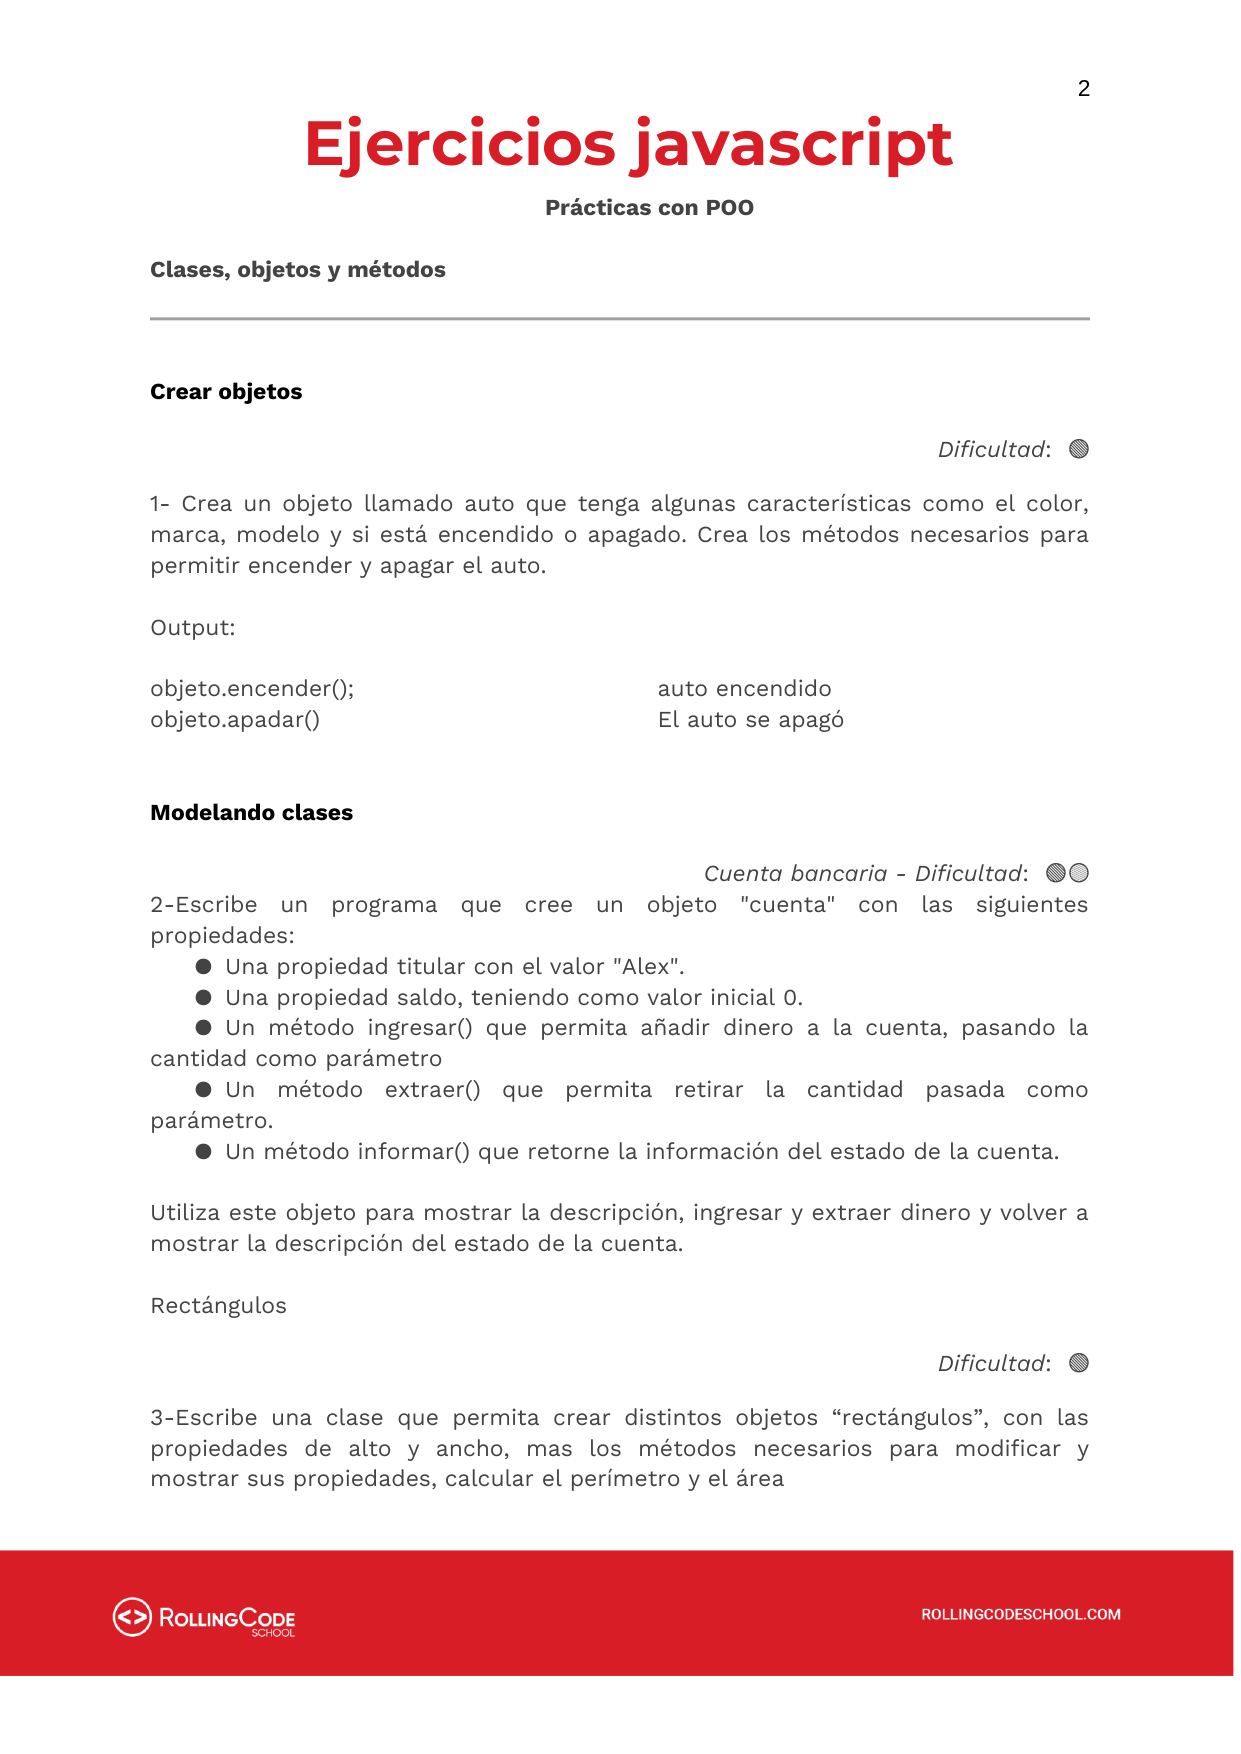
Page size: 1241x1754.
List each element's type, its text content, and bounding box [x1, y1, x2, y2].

text objeto.encender(); [150, 675, 582, 702]
text Clases, objetos y métodos [150, 256, 1090, 282]
text Cuenta bancaria - Dificultad: 🟢🟡 [150, 860, 1090, 887]
subtitle Ejercicios javascript [150, 105, 1090, 181]
picture [0, 1550, 1234, 1676]
text 3-Escribe una clase que permita crear distintos objetos “rectángulos”, con las propiedades de alto y ancho, mas los métodos necesarios para modificar y mostrar sus propiedades, calcular el perímetro y el área [150, 1404, 1090, 1492]
text Rectángulos [150, 1292, 1090, 1319]
text Utiliza este objeto para mostrar la descripción, ingresar y extraer dinero y volver a mostrar la descripción del estado de la cuenta. [150, 1199, 1090, 1257]
text El auto se apagó [657, 706, 1090, 733]
text Output: [150, 613, 1090, 640]
list Un método ingresar() que permita añadir dinero a la cuenta, pasando la cantidad como parámetro [150, 1014, 1090, 1072]
text Crear objetos [150, 378, 1090, 405]
text Dificultad: 🟢 [150, 436, 1090, 463]
list Un método extraer() que permita retirar la cantidad pasada como parámetro. [150, 1076, 1090, 1134]
text Prácticas con POO [209, 194, 1090, 221]
text Dificultad: 🟢 [150, 1350, 1090, 1377]
text 2-Escribe un programa que cree un objeto "cuenta" con las siguientes propiedades: [150, 891, 1090, 949]
text auto encendido [657, 675, 1090, 702]
list Una propiedad saldo, teniendo como valor inicial 0. [150, 983, 1090, 1010]
list Un método informar() que retorne la información del estado de la cuenta. [150, 1138, 1090, 1164]
text 1- Crea un objeto llamado auto que tenga algunas características como el color, marca, modelo y si está encendido o apagado. Crea los métodos necesarios para permitir encender y apagar el auto. [150, 490, 1090, 579]
text Modelando clases [150, 798, 1090, 825]
list Una propiedad titular con el valor "Alex". [150, 953, 1090, 979]
text objeto.apadar() [150, 706, 582, 733]
